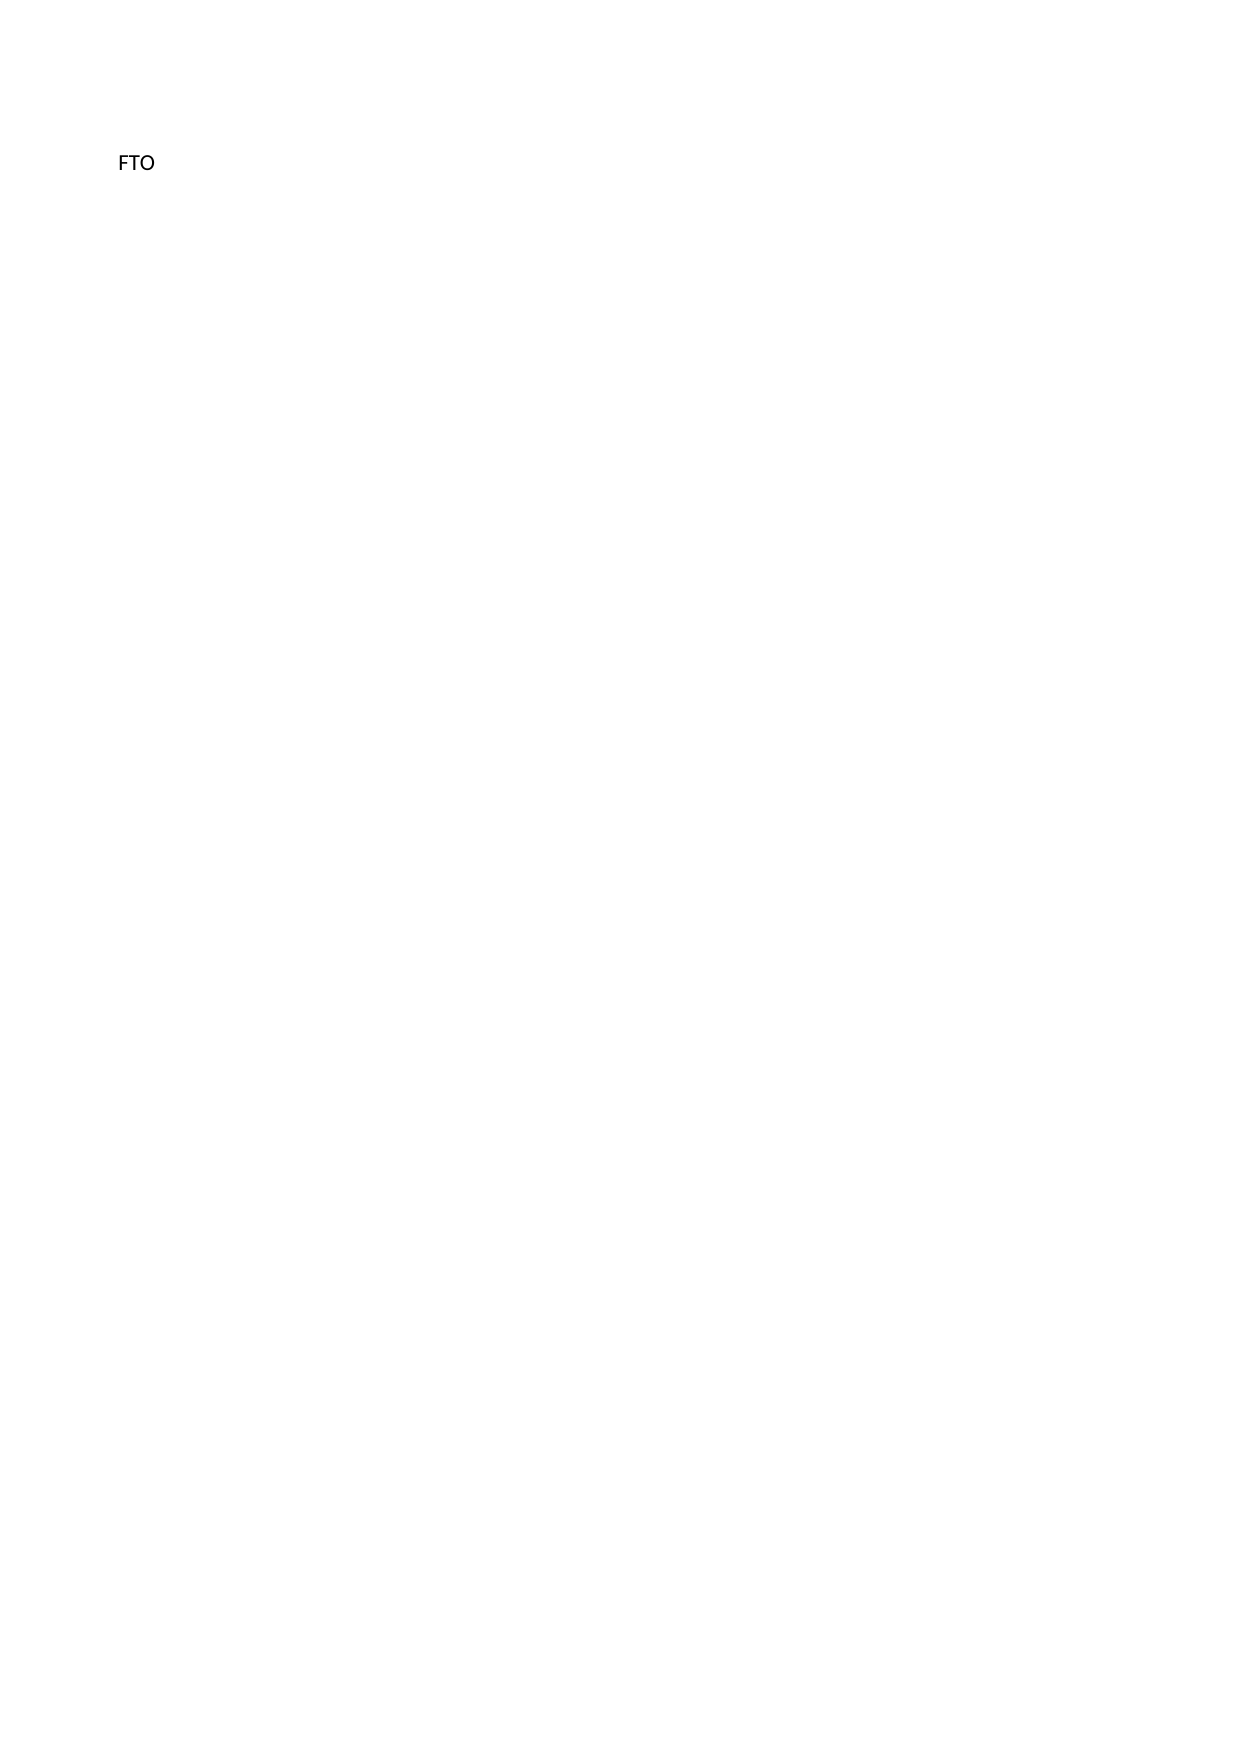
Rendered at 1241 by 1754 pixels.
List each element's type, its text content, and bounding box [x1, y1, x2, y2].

text FTO [118, 148, 1122, 176]
